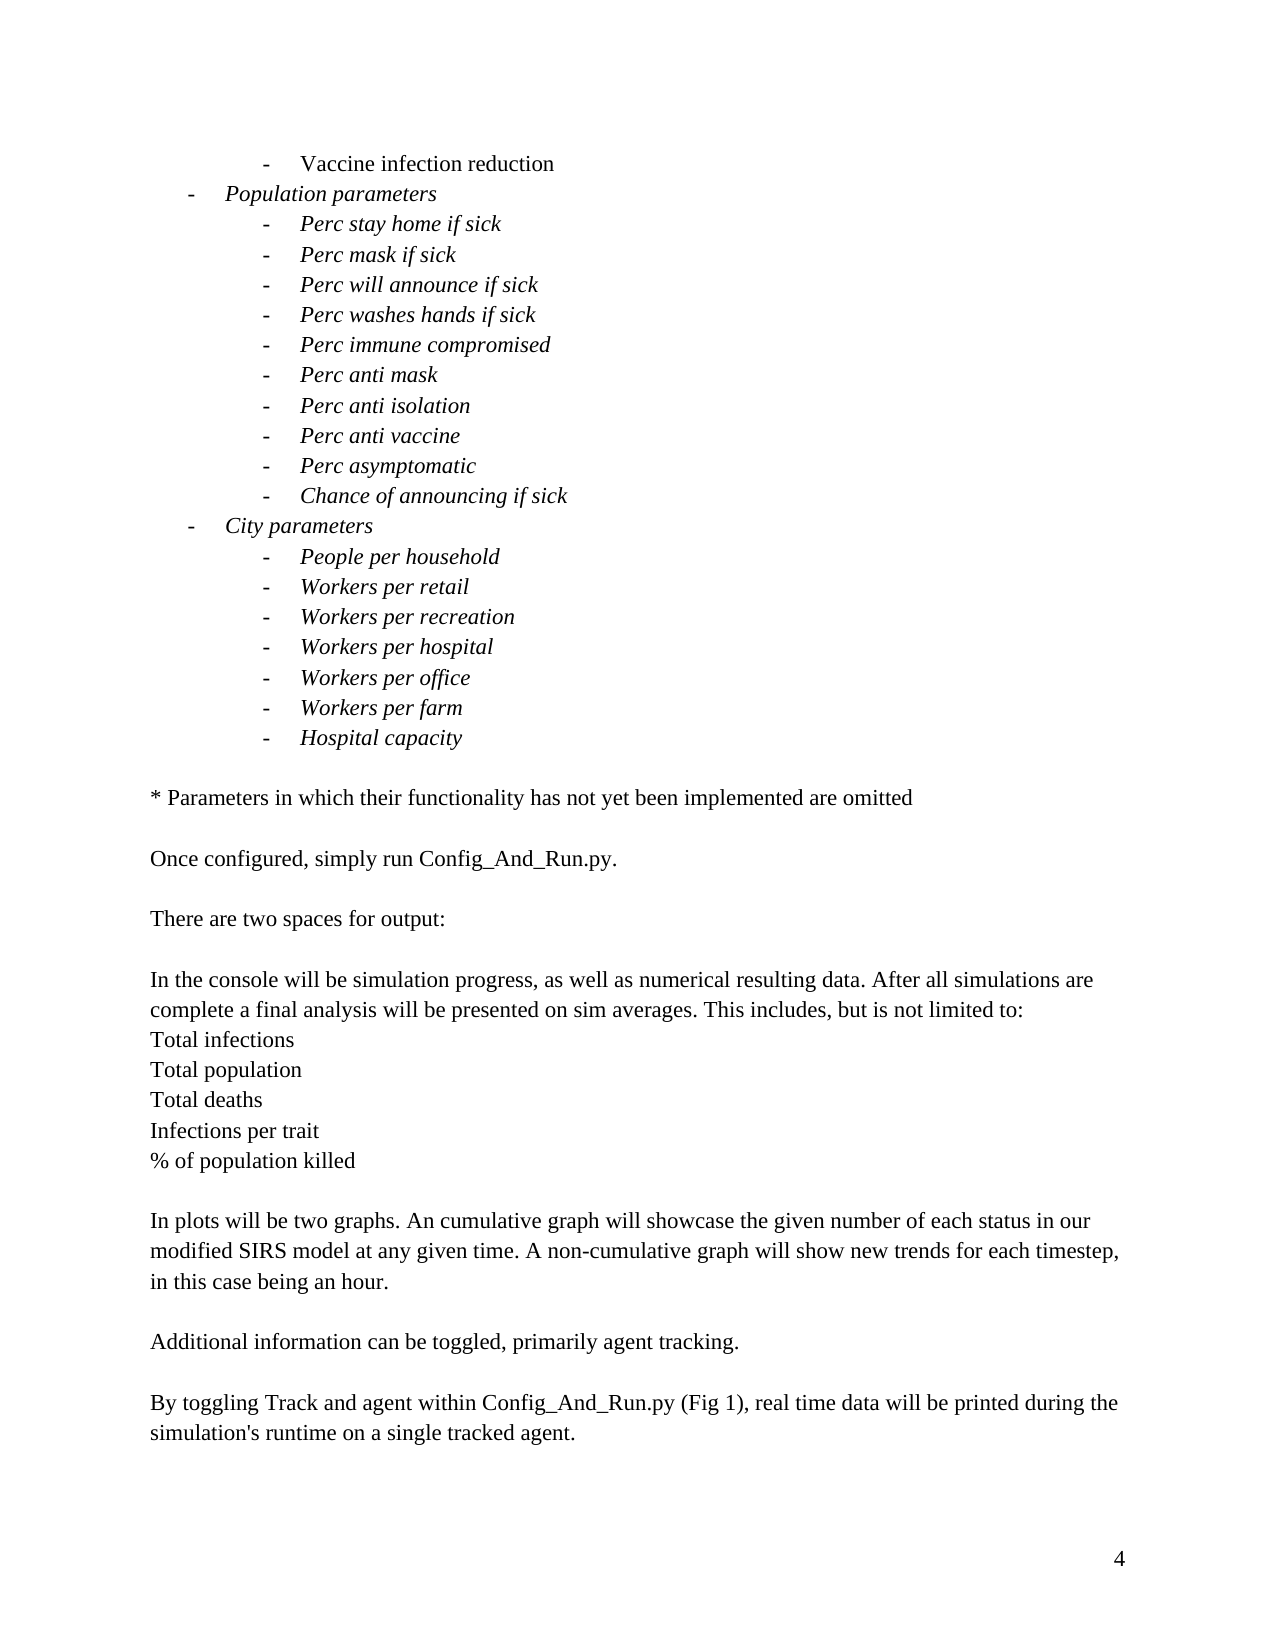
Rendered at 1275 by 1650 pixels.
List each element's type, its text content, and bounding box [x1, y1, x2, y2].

list Perc will announce if sick [262, 271, 1125, 297]
text Infections per trait [150, 1117, 1125, 1143]
list Workers per farm [262, 694, 1125, 720]
list Perc asymptomatic [262, 452, 1125, 478]
list Workers per hospital [262, 633, 1125, 660]
list Perc stay home if sick [262, 210, 1125, 237]
text Total deaths [150, 1086, 1125, 1113]
text Additional information can be toggled, primarily agent tracking. [150, 1328, 1125, 1354]
list Perc immune compromised [262, 331, 1125, 358]
list People per household [262, 543, 1125, 569]
text Once configured, simply run Config_And_Run.py. [150, 845, 1125, 871]
text Total population [150, 1056, 1125, 1083]
text % of population killed [150, 1147, 1125, 1173]
text By toggling Track and agent within Config_And_Run.py (Fig 1), real time data will be printed during the simulation's runtime on a single tracked agent. [150, 1388, 1125, 1445]
list Perc anti isolation [262, 392, 1125, 418]
list Population parameters [187, 180, 1125, 207]
list Workers per recreation [262, 603, 1125, 629]
list Workers per office [262, 663, 1125, 690]
list Perc anti mask [262, 361, 1125, 388]
list Vaccine infection reduction [262, 150, 1125, 176]
list City parameters [187, 512, 1125, 539]
text * Parameters in which their functionality has not yet been implemented are omitted [150, 784, 1125, 811]
list Perc anti vaccine [262, 422, 1125, 448]
list Perc mask if sick [262, 241, 1125, 267]
text In plots will be two graphs. An cumulative graph will showcase the given number of each status in our modified SIRS model at any given time. A non-cumulative graph will show new trends for each timestep, in this case being an hour. [150, 1207, 1125, 1294]
list Hospital capacity [262, 724, 1125, 750]
text There are two spaces for output: [150, 905, 1125, 932]
text Total infections [150, 1026, 1125, 1052]
list Workers per retail [262, 573, 1125, 599]
text In the console will be simulation progress, as well as numerical resulting data. After all simulations are complete a final analysis will be presented on sim averages. This includes, but is not limited to: [150, 966, 1125, 1022]
list Perc washes hands if sick [262, 301, 1125, 327]
list Chance of announcing if sick [262, 482, 1125, 509]
